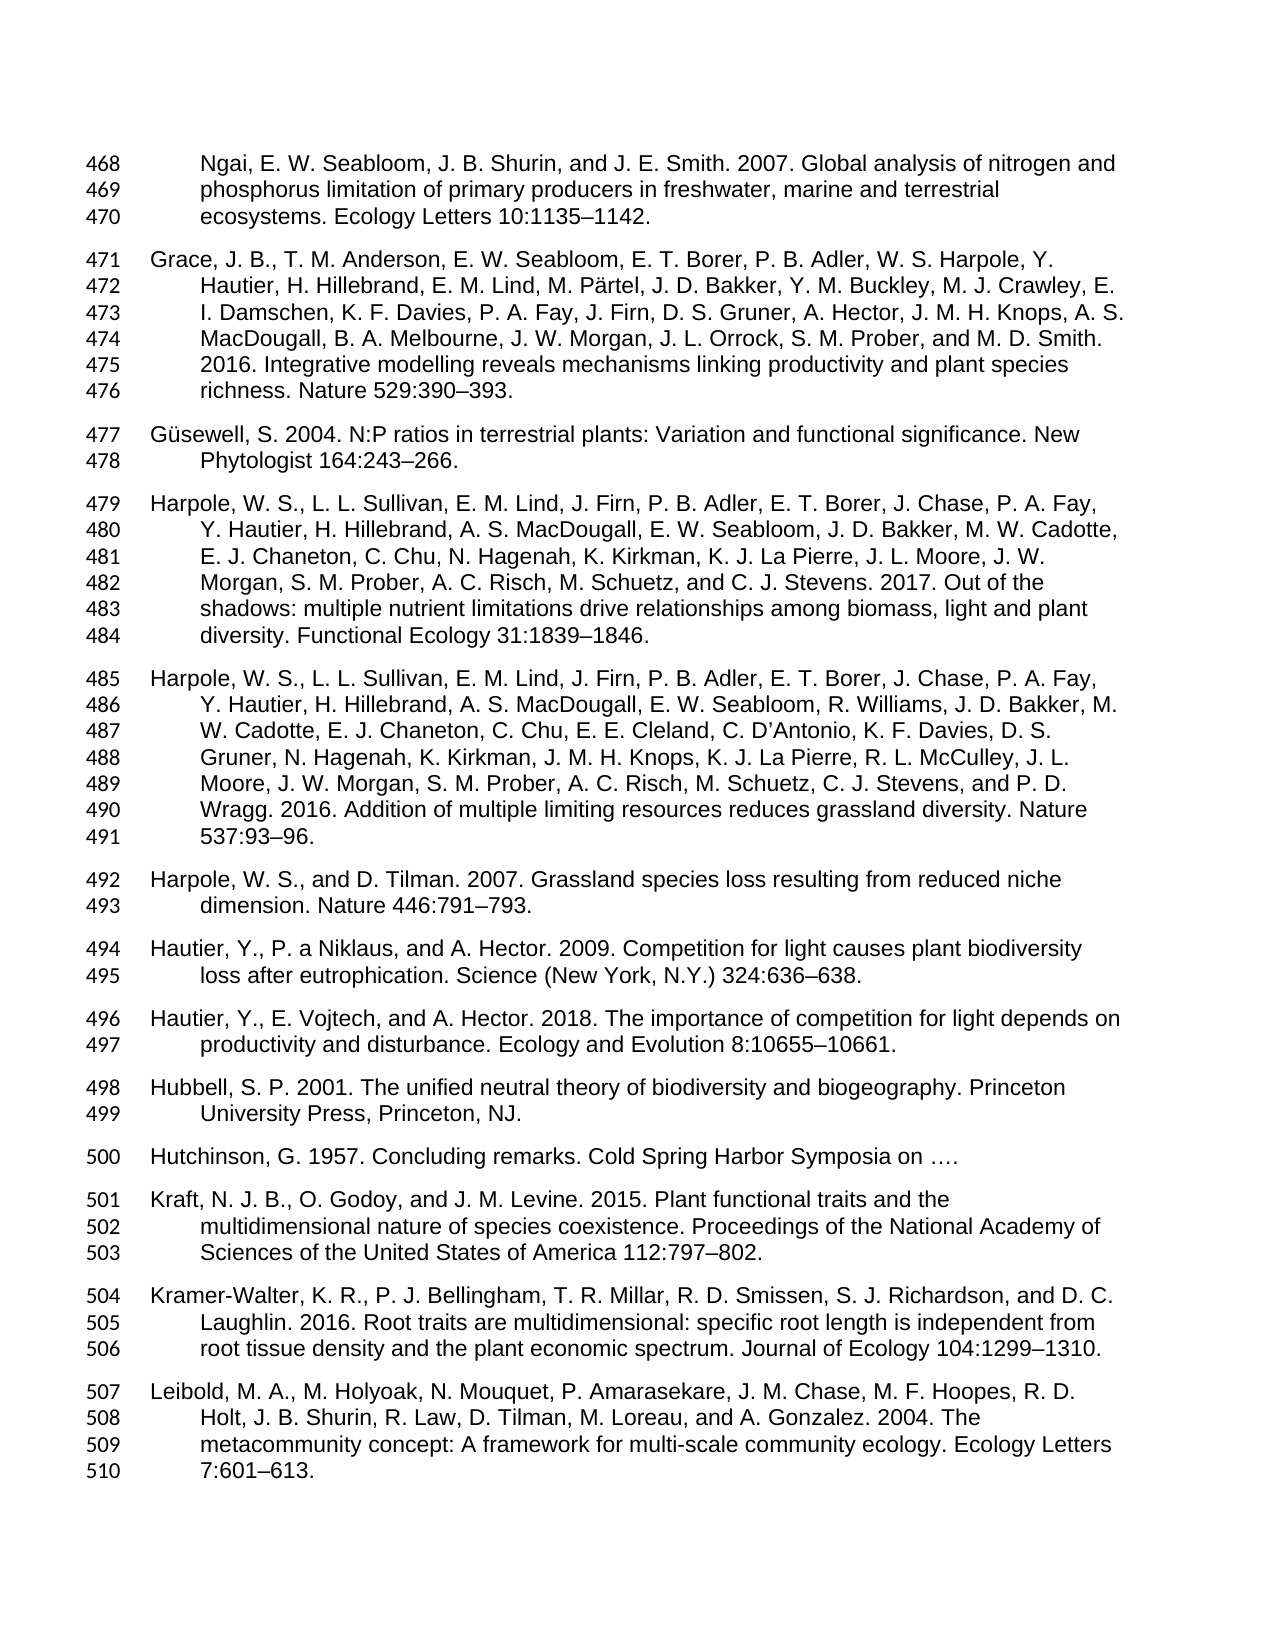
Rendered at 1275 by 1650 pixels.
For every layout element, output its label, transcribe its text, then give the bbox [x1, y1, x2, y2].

text Leibold, M. A., M. Holyoak, N. Mouquet, P. Amarasekare, J. M. Chase, M. F. Hoopes, R. D. Holt, J. B. Shurin, R. Law, D. Tilman, M. Loreau, and A. Gonzalez. 2004. The metacommunity concept: A framework for multi-scale community ecology. Ecology Letters 7:601–613. [150, 1378, 1125, 1483]
text Hubbell, S. P. 2001. The unified neutral theory of biodiversity and biogeography. Princeton University Press, Princeton, NJ. [150, 1074, 1125, 1127]
text Harpole, W. S., L. L. Sullivan, E. M. Lind, J. Firn, P. B. Adler, E. T. Borer, J. Chase, P. A. Fay, Y. Hautier, H. Hillebrand, A. S. MacDougall, E. W. Seabloom, R. Williams, J. D. Bakker, M. W. Cadotte, E. J. Chaneton, C. Chu, E. E. Cleland, C. D’Antonio, K. F. Davies, D. S. Gruner, N. Hagenah, K. Kirkman, J. M. H. Knops, K. J. La Pierre, R. L. McCulley, J. L. Moore, J. W. Morgan, S. M. Prober, A. C. Risch, M. Schuetz, C. J. Stevens, and P. D. Wragg. 2016. Addition of multiple limiting resources reduces grassland diversity. Nature 537:93–96. [150, 665, 1125, 849]
text Harpole, W. S., L. L. Sullivan, E. M. Lind, J. Firn, P. B. Adler, E. T. Borer, J. Chase, P. A. Fay, Y. Hautier, H. Hillebrand, A. S. MacDougall, E. W. Seabloom, J. D. Bakker, M. W. Cadotte, E. J. Chaneton, C. Chu, N. Hagenah, K. Kirkman, K. J. La Pierre, J. L. Moore, J. W. Morgan, S. M. Prober, A. C. Risch, M. Schuetz, and C. J. Stevens. 2017. Out of the shadows: multiple nutrient limitations drive relationships among biomass, light and plant diversity. Functional Ecology 31:1839–1846. [150, 490, 1125, 648]
text Hautier, Y., P. a Niklaus, and A. Hector. 2009. Competition for light causes plant biodiversity loss after eutrophication. Science (New York, N.Y.) 324:636–638. [150, 935, 1125, 988]
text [150, 150, 1125, 229]
text Kramer-Walter, K. R., P. J. Bellingham, T. R. Millar, R. D. Smissen, S. J. Richardson, and D. C. Laughlin. 2016. Root traits are multidimensional: specific root length is independent from root tissue density and the plant economic spectrum. Journal of Ecology 104:1299–1310. [150, 1282, 1125, 1361]
text Hutchinson, G. 1957. Concluding remarks. Cold Spring Harbor Symposia on …. [150, 1143, 1125, 1170]
text Hautier, Y., E. Vojtech, and A. Hector. 2018. The importance of competition for light depends on productivity and disturbance. Ecology and Evolution 8:10655–10661. [150, 1004, 1125, 1057]
text Grace, J. B., T. M. Anderson, E. W. Seabloom, E. T. Borer, P. B. Adler, W. S. Harpole, Y. Hautier, H. Hillebrand, E. M. Lind, M. Pärtel, J. D. Bakker, Y. M. Buckley, M. J. Crawley, E. I. Damschen, K. F. Davies, P. A. Fay, J. Firn, D. S. Gruner, A. Hector, J. M. H. Knops, A. S. MacDougall, B. A. Melbourne, J. W. Morgan, J. L. Orrock, S. M. Prober, and M. D. Smith. 2016. Integrative modelling reveals mechanisms linking productivity and plant species richness. Nature 529:390–393. [150, 246, 1125, 404]
text Güsewell, S. 2004. N:P ratios in terrestrial plants: Variation and functional significance. New Phytologist 164:243–266. [150, 421, 1125, 473]
text Harpole, W. S., and D. Tilman. 2007. Grassland species loss resulting from reduced niche dimension. Nature 446:791–793. [150, 866, 1125, 918]
text Kraft, N. J. B., O. Godoy, and J. M. Levine. 2015. Plant functional traits and the multidimensional nature of species coexistence. Proceedings of the National Academy of Sciences of the United States of America 112:797–802. [150, 1186, 1125, 1265]
